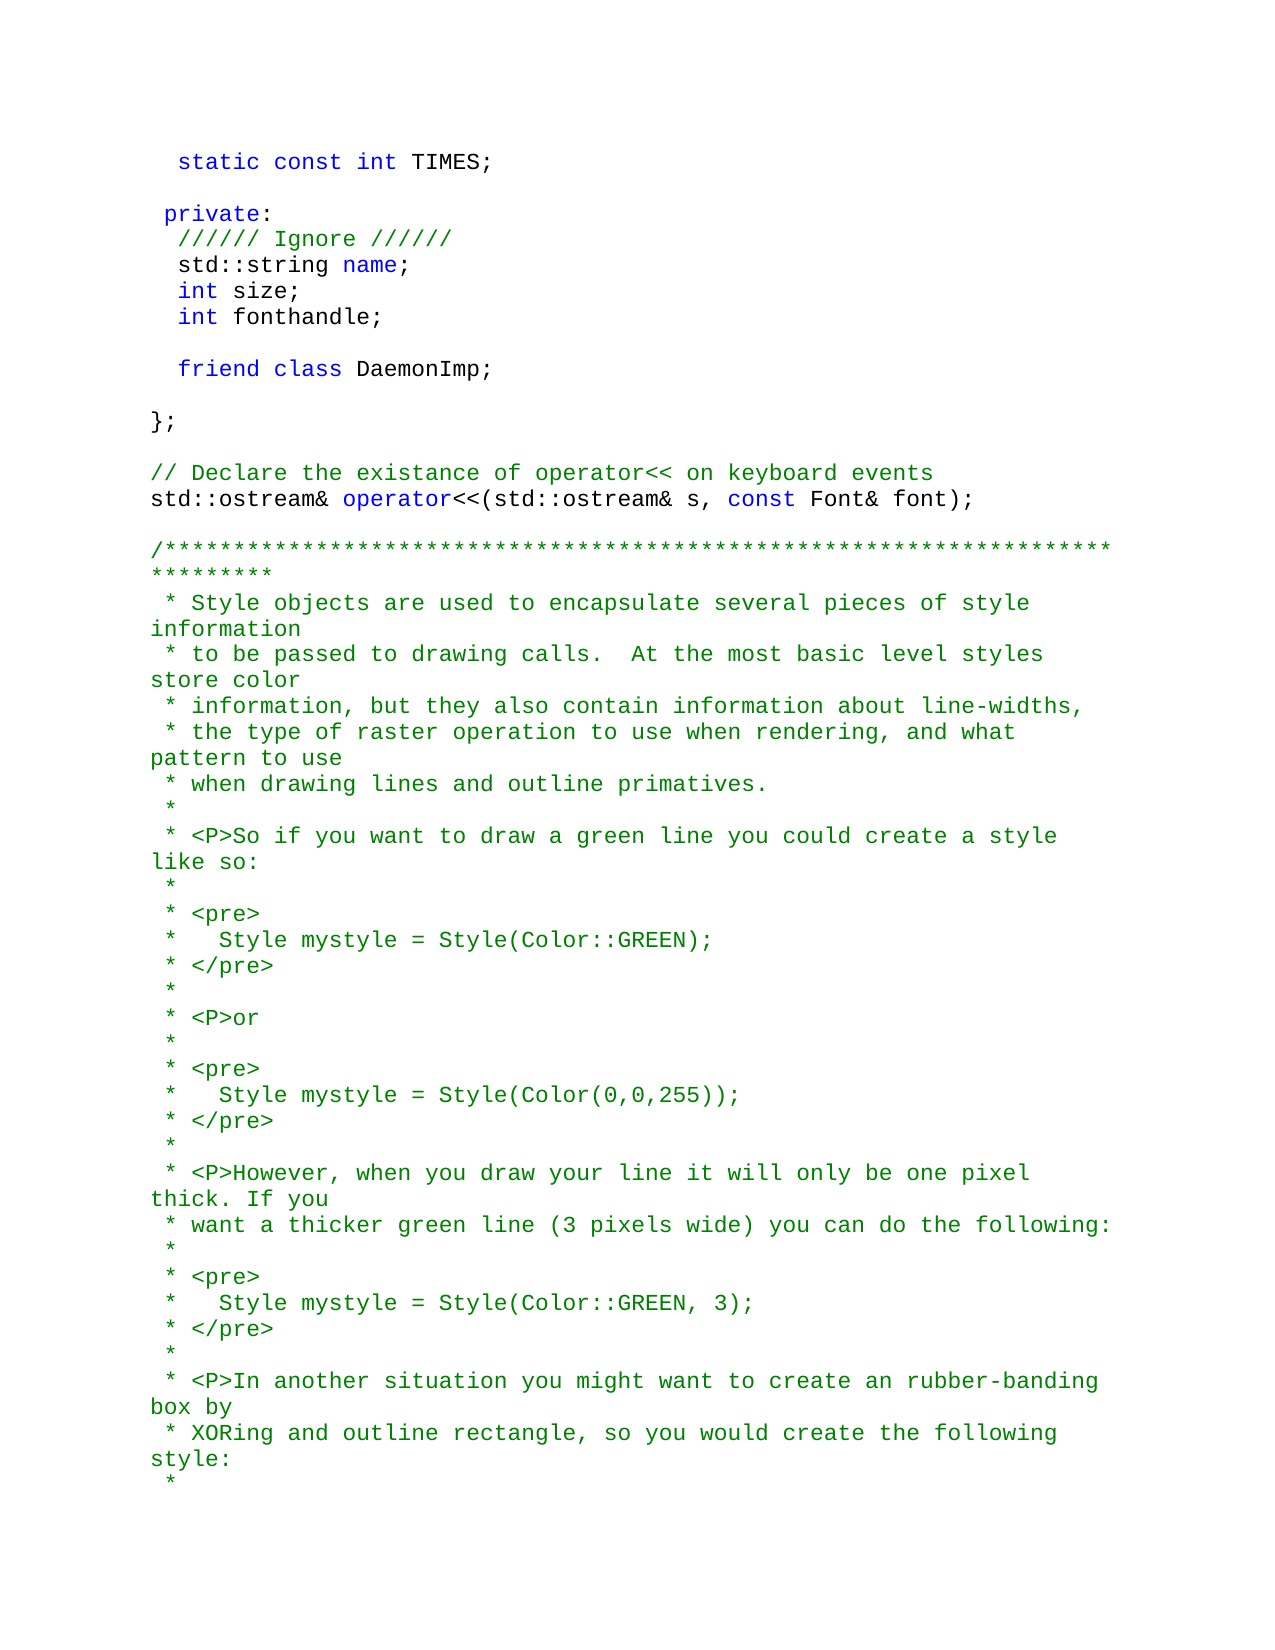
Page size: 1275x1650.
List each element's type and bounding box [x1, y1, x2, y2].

text [150, 150, 1125, 1499]
